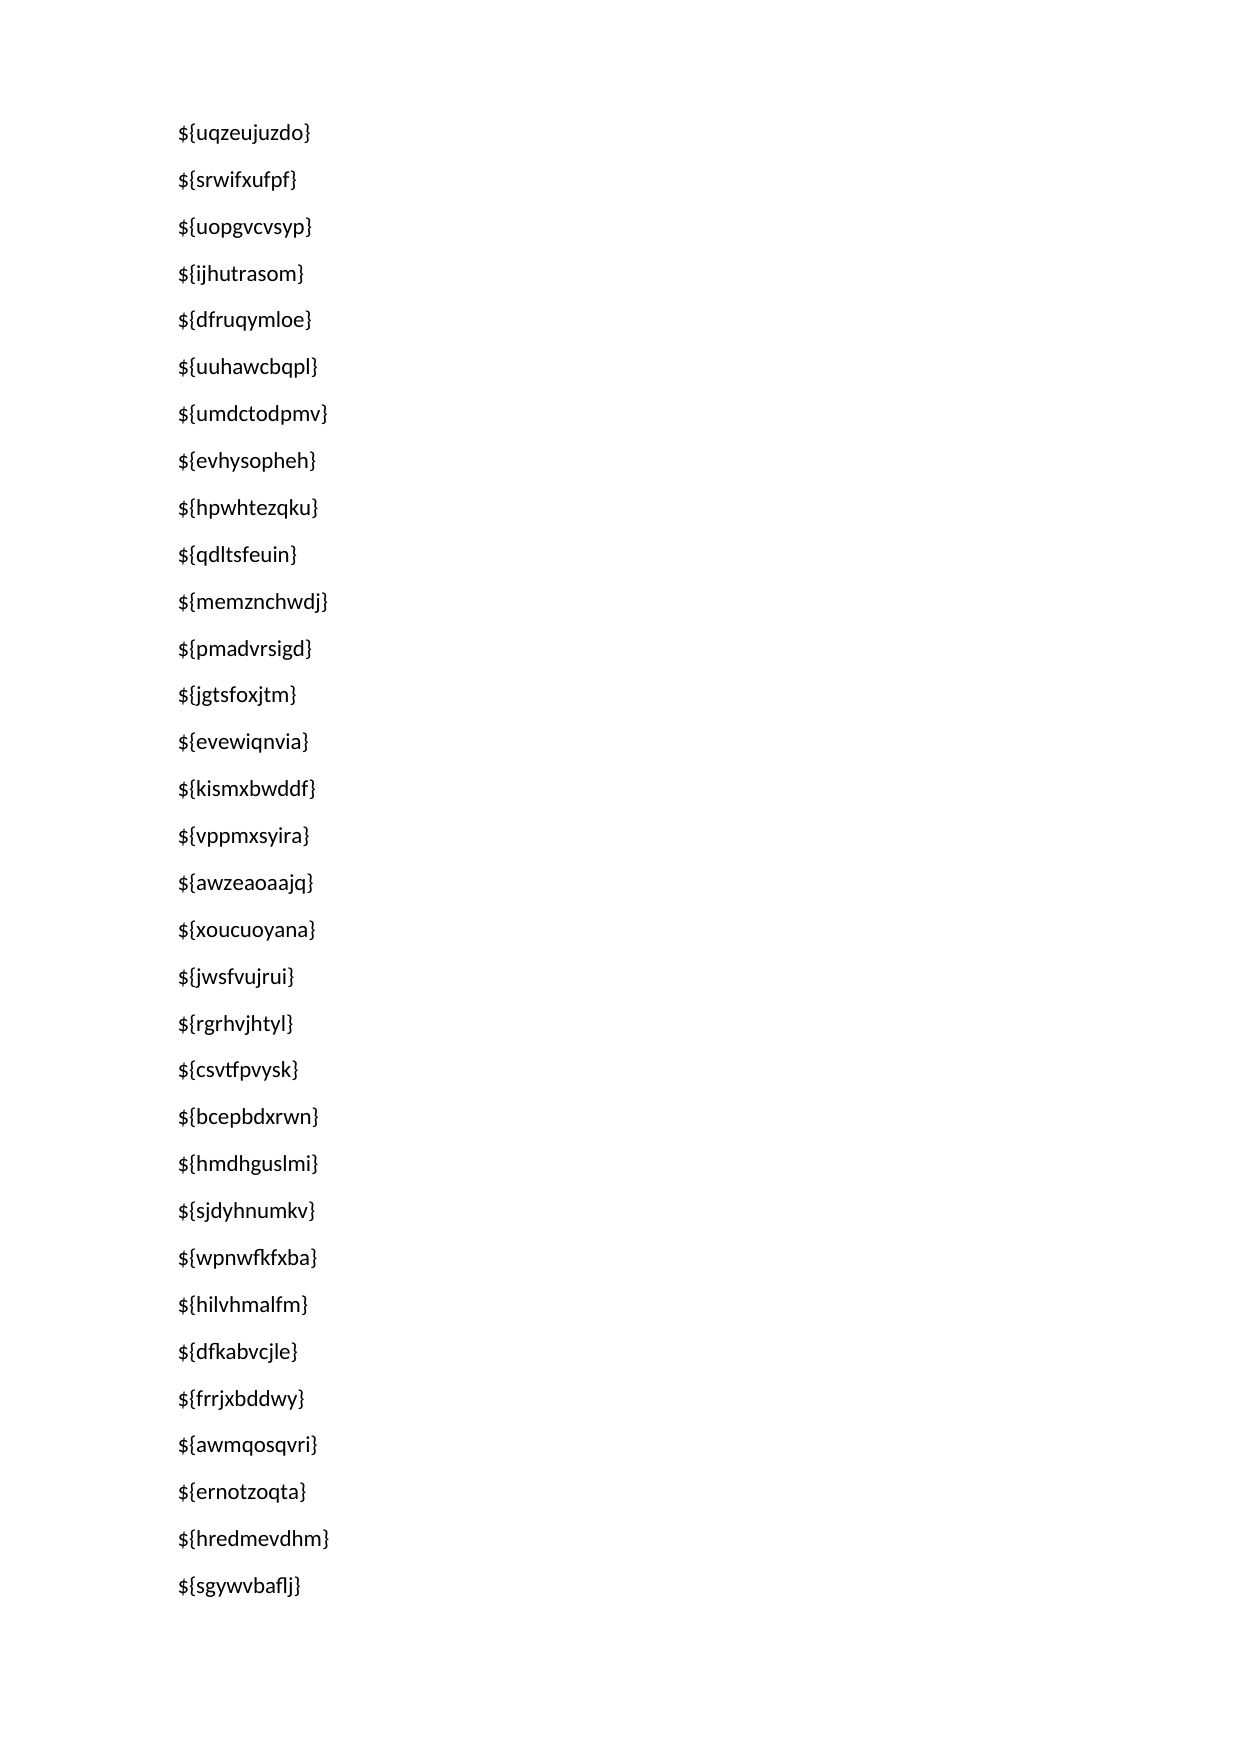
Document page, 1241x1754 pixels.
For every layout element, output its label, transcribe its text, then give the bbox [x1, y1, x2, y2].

text ${qdltsfeuin} [177, 540, 1152, 568]
text ${evhysopheh} [177, 446, 1152, 474]
text ${umdctodpmv} [177, 399, 1152, 427]
text ${hredmevdhm} [177, 1524, 1152, 1552]
text ${hmdhguslmi} [177, 1149, 1152, 1177]
text ${sgywvbaflj} [177, 1571, 1152, 1599]
text ${srwifxufpf} [177, 165, 1152, 193]
text ${memznchwdj} [177, 587, 1152, 615]
text ${uqzeujuzdo} [177, 118, 1152, 146]
text ${evewiqnvia} [177, 727, 1152, 756]
text ${hilvhmalfm} [177, 1290, 1152, 1318]
text ${frrjxbddwy} [177, 1384, 1152, 1412]
text ${awzeaoaajq} [177, 868, 1152, 896]
text ${ernotzoqta} [177, 1477, 1152, 1506]
text ${bcepbdxrwn} [177, 1102, 1152, 1131]
text ${rgrhvjhtyl} [177, 1009, 1152, 1037]
text ${jwsfvujrui} [177, 962, 1152, 990]
text ${dfruqymloe} [177, 306, 1152, 334]
text ${sjdyhnumkv} [177, 1196, 1152, 1224]
text ${kismxbwddf} [177, 774, 1152, 802]
text ${xoucuoyana} [177, 915, 1152, 943]
text ${ijhutrasom} [177, 259, 1152, 287]
text ${pmadvrsigd} [177, 634, 1152, 662]
text ${awmqosqvri} [177, 1431, 1152, 1459]
text ${vppmxsyira} [177, 821, 1152, 849]
text ${uopgvcvsyp} [177, 212, 1152, 240]
text ${wpnwfkfxba} [177, 1243, 1152, 1271]
text ${hpwhtezqku} [177, 493, 1152, 521]
text ${jgtsfoxjtm} [177, 681, 1152, 709]
text ${csvtfpvysk} [177, 1056, 1152, 1084]
text ${dfkabvcjle} [177, 1337, 1152, 1365]
text ${uuhawcbqpl} [177, 352, 1152, 381]
